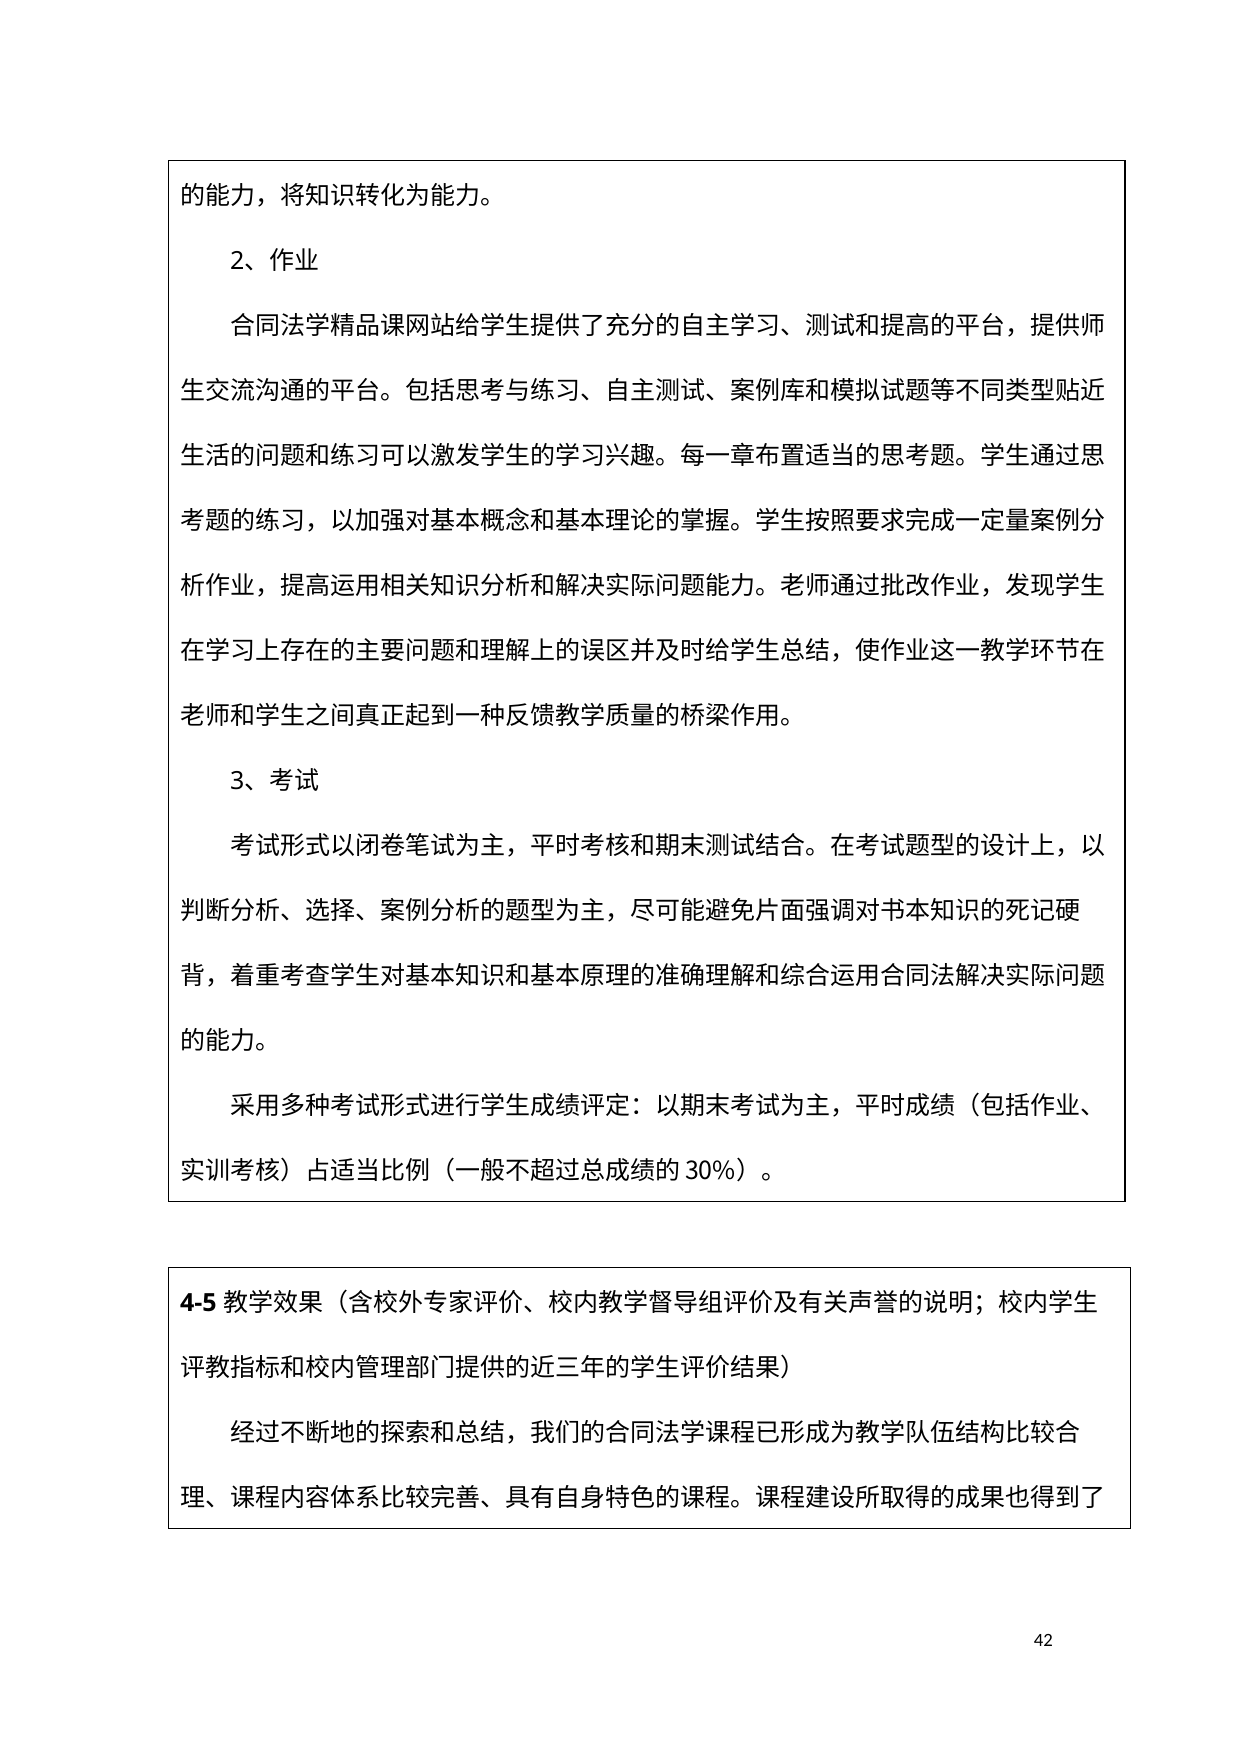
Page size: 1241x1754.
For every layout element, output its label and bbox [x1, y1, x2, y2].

table_header [169, 1268, 1130, 1528]
table_cell [169, 161, 1124, 1201]
